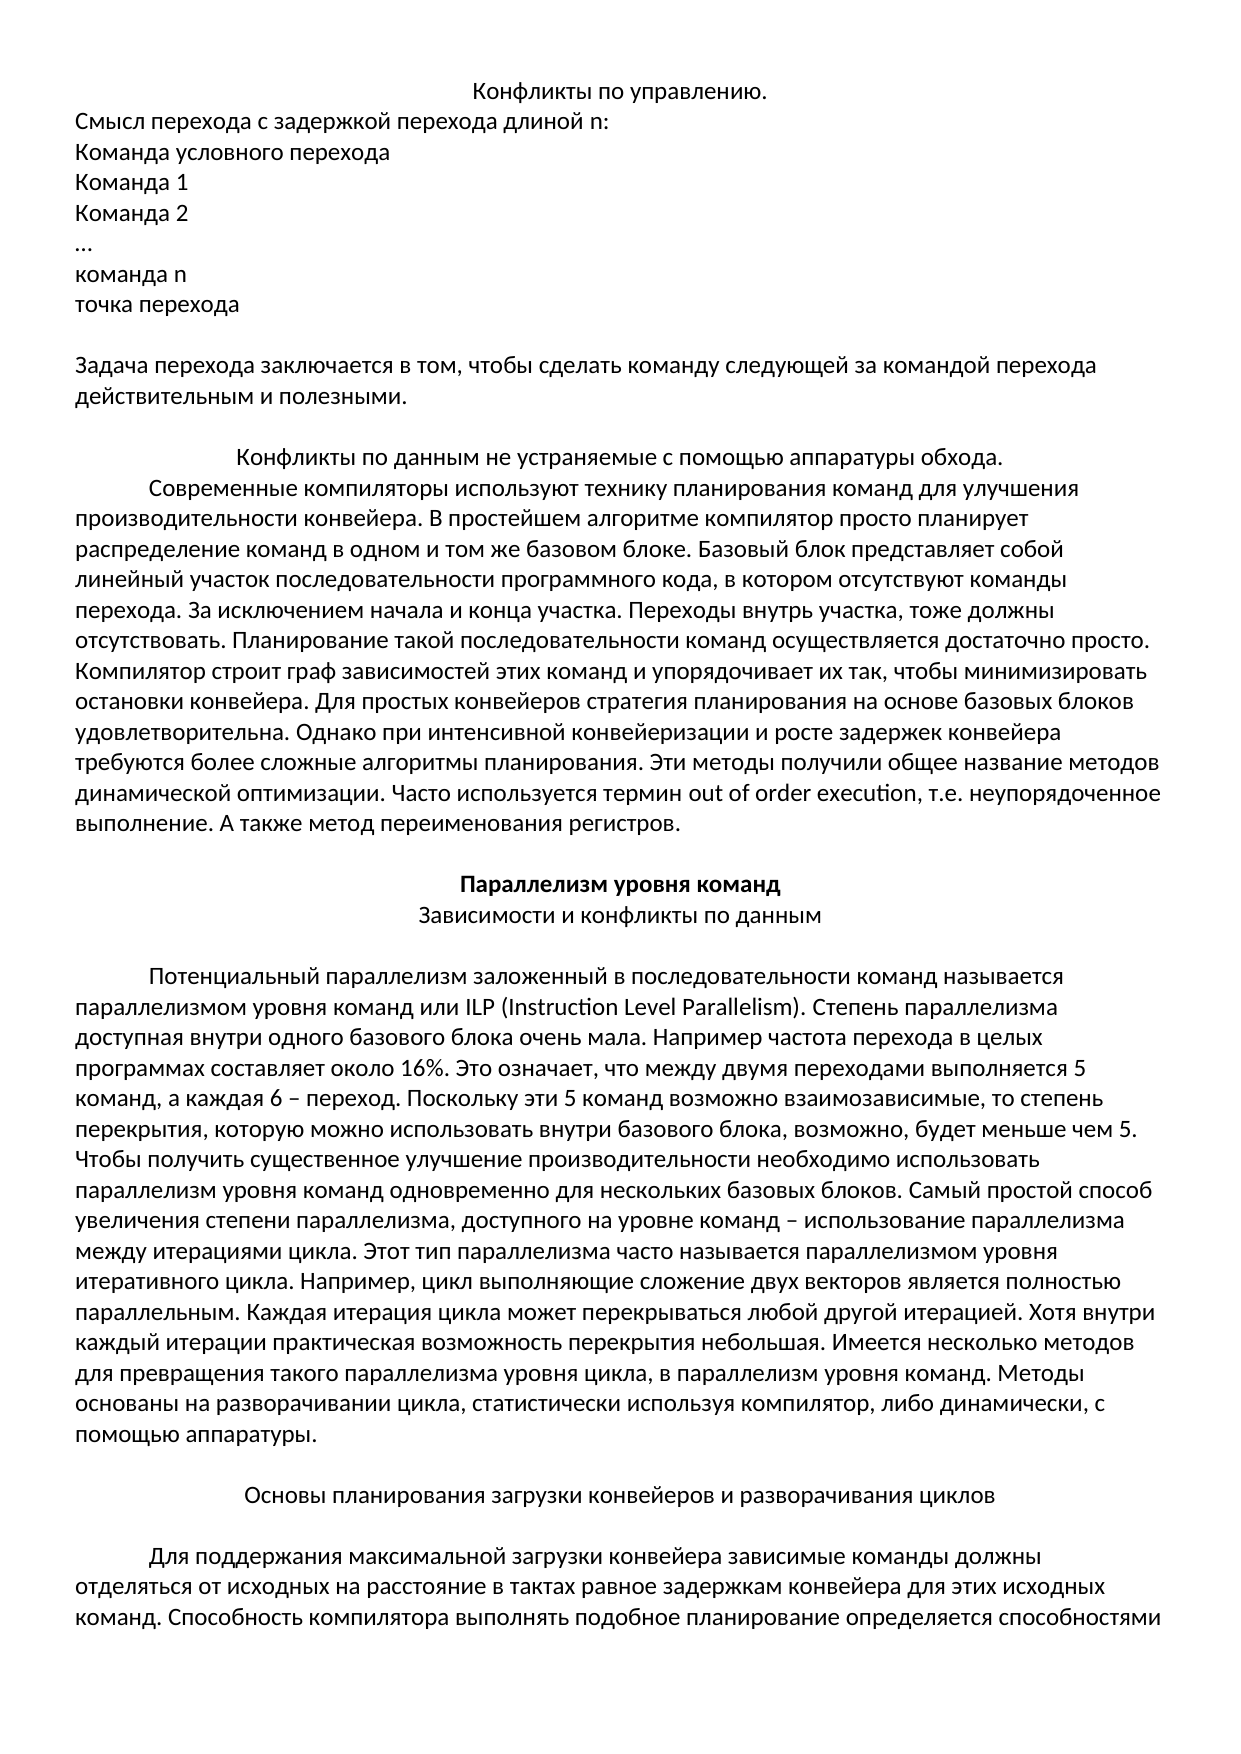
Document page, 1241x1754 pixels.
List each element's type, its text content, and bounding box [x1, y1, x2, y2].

text Конфликты по данным не устраняемые с помощью аппаратуры обхода. [75, 441, 1165, 472]
text Конфликты по управлению. [75, 75, 1165, 106]
text … [75, 228, 1165, 258]
text Смысл перехода с задержкой перехода длиной n: [75, 106, 1165, 136]
text Потенциальный параллелизм заложенный в последовательности команд называется параллелизмом уровня команд или ILP (Instruction Level Parallelism). Степень параллелизма доступная внутри одного базового блока очень мала. Например частота перехода в целых программах составляет около 16%. Это означает, что между двумя переходами выполняется 5 команд, а каждая 6 – переход. Поскольку эти 5 команд возможно взаимозависимые, то степень перекрытия, которую можно использовать внутри базового блока, возможно, будет меньше чем 5. Чтобы получить существенное улучшение производительности необходимо использовать параллелизм уровня команд одновременно для нескольких базовых блоков. Самый простой способ увеличения степени параллелизма, доступного на уровне команд – использование параллелизма между итерациями цикла. Этот тип параллелизма часто называется параллелизмом уровня итеративного цикла. Например, цикл выполняющие сложение двух векторов является полностью параллельным. Каждая итерация цикла может перекрываться любой другой итерацией. Хотя внутри каждый итерации практическая возможность перекрытия небольшая. Имеется несколько методов для превращения такого параллелизма уровня цикла, в параллелизм уровня команд. Методы основаны на разворачивании цикла, статистически используя компилятор, либо динамически, с помощью аппаратуры. [75, 960, 1165, 1448]
text команда n [75, 258, 1165, 289]
text Основы планирования загрузки конвейеров и разворачивания циклов [75, 1479, 1165, 1509]
text Команда 2 [75, 197, 1165, 228]
text Задача перехода заключается в том, чтобы сделать команду следующей за командой перехода действительным и полезными. [75, 350, 1165, 411]
text Современные компиляторы используют технику планирования команд для улучшения производительности конвейера. В простейшем алгоритме компилятор просто планирует распределение команд в одном и том же базовом блоке. Базовый блок представляет собой линейный участок последовательности программного кода, в котором отсутствуют команды перехода. За исключением начала и конца участка. Переходы внутрь участка, тоже должны отсутствовать. Планирование такой последовательности команд осуществляется достаточно просто. Компилятор строит граф зависимостей этих команд и упорядочивает их так, чтобы минимизировать остановки конвейера. Для простых конвейеров стратегия планирования на основе базовых блоков удовлетворительна. Однако при интенсивной конвейеризации и росте задержек конвейера требуются более сложные алгоритмы планирования. Эти методы получили общее название методов динамической оптимизации. Часто используется термин out of order execution, т.е. неупорядоченное выполнение. А также метод переименования регистров. [75, 472, 1165, 838]
text Зависимости и конфликты по данным [75, 899, 1165, 929]
text Команда 1 [75, 167, 1165, 197]
text точка перехода [75, 289, 1165, 319]
text Параллелизм уровня команд [75, 868, 1165, 899]
text Команда условного перехода [75, 136, 1165, 167]
